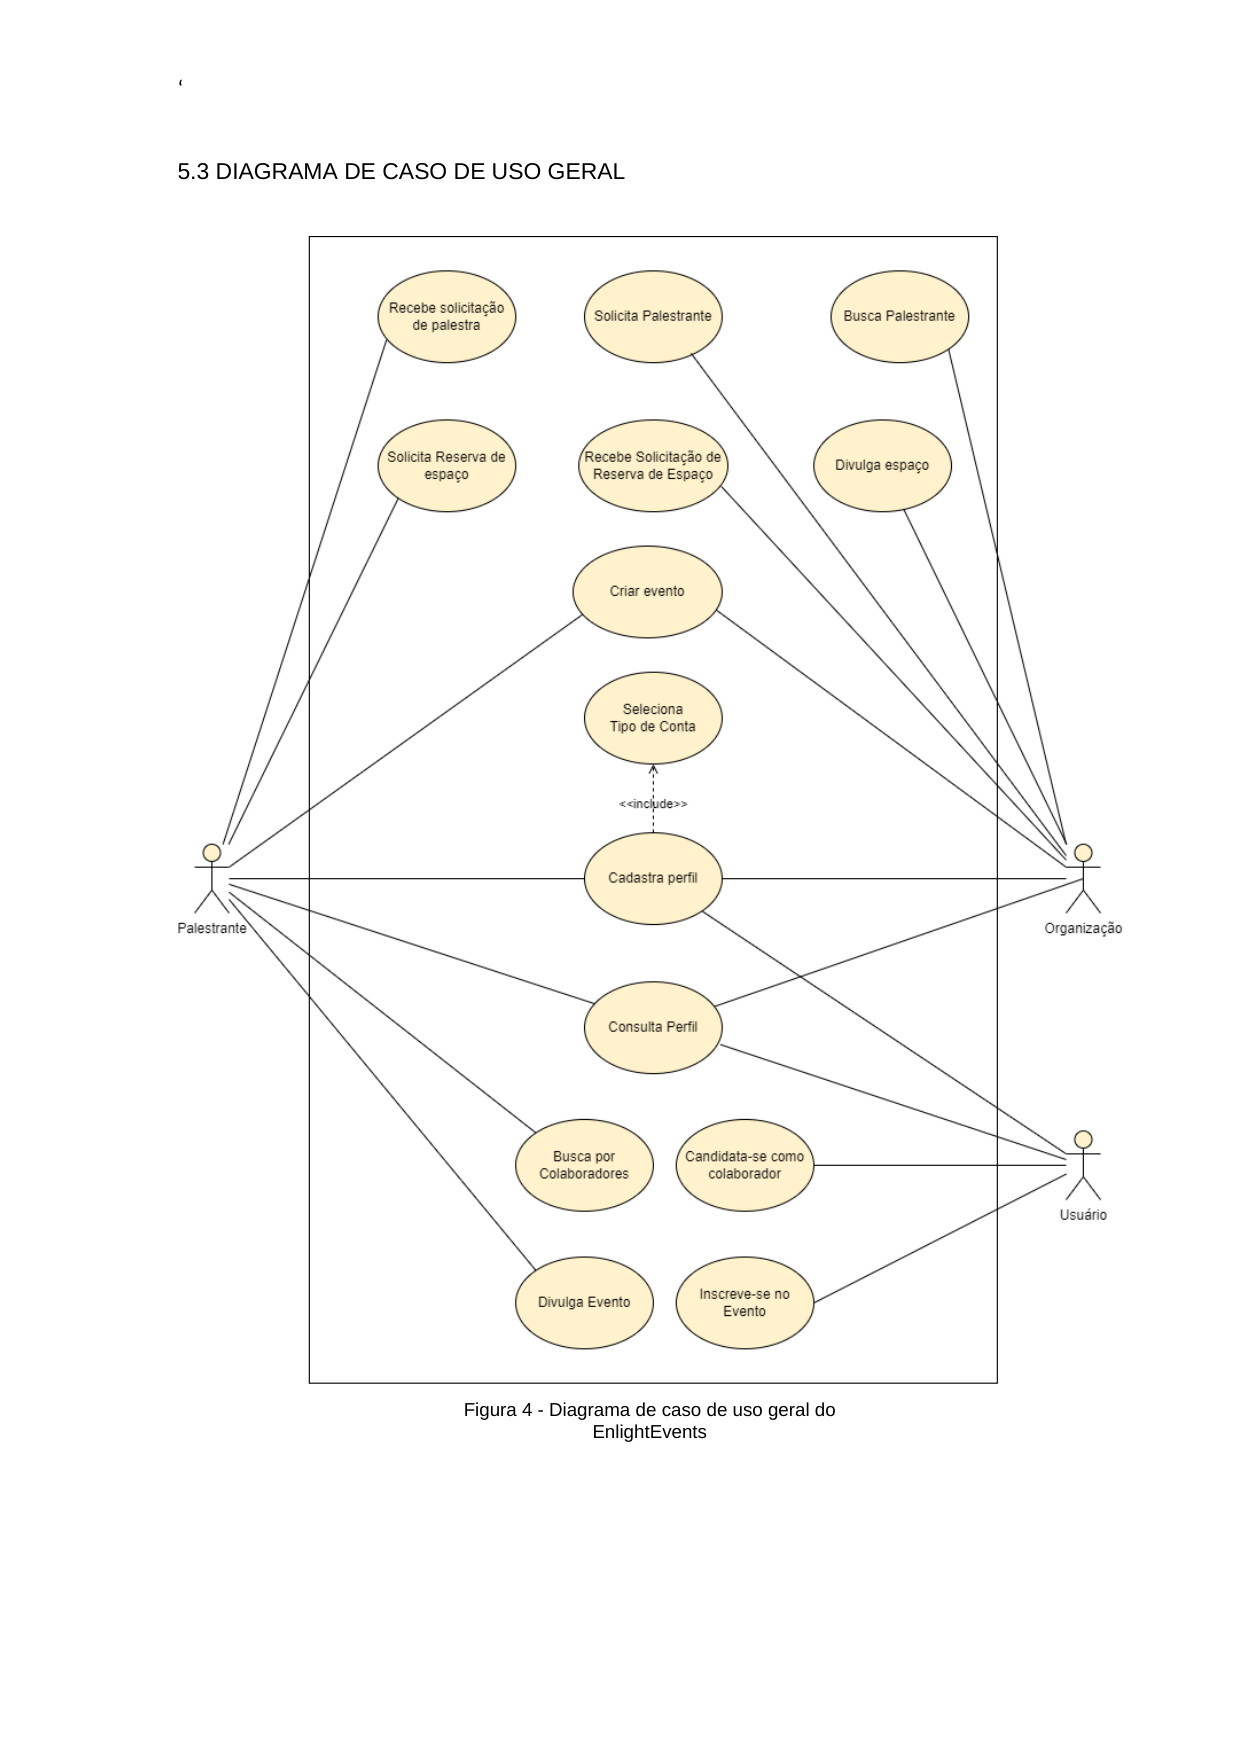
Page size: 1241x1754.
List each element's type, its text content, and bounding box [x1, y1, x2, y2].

picture [177, 236, 1123, 1385]
text 5.3 DIAGRAMA DE CASO DE USO GERAL [177, 158, 1122, 184]
